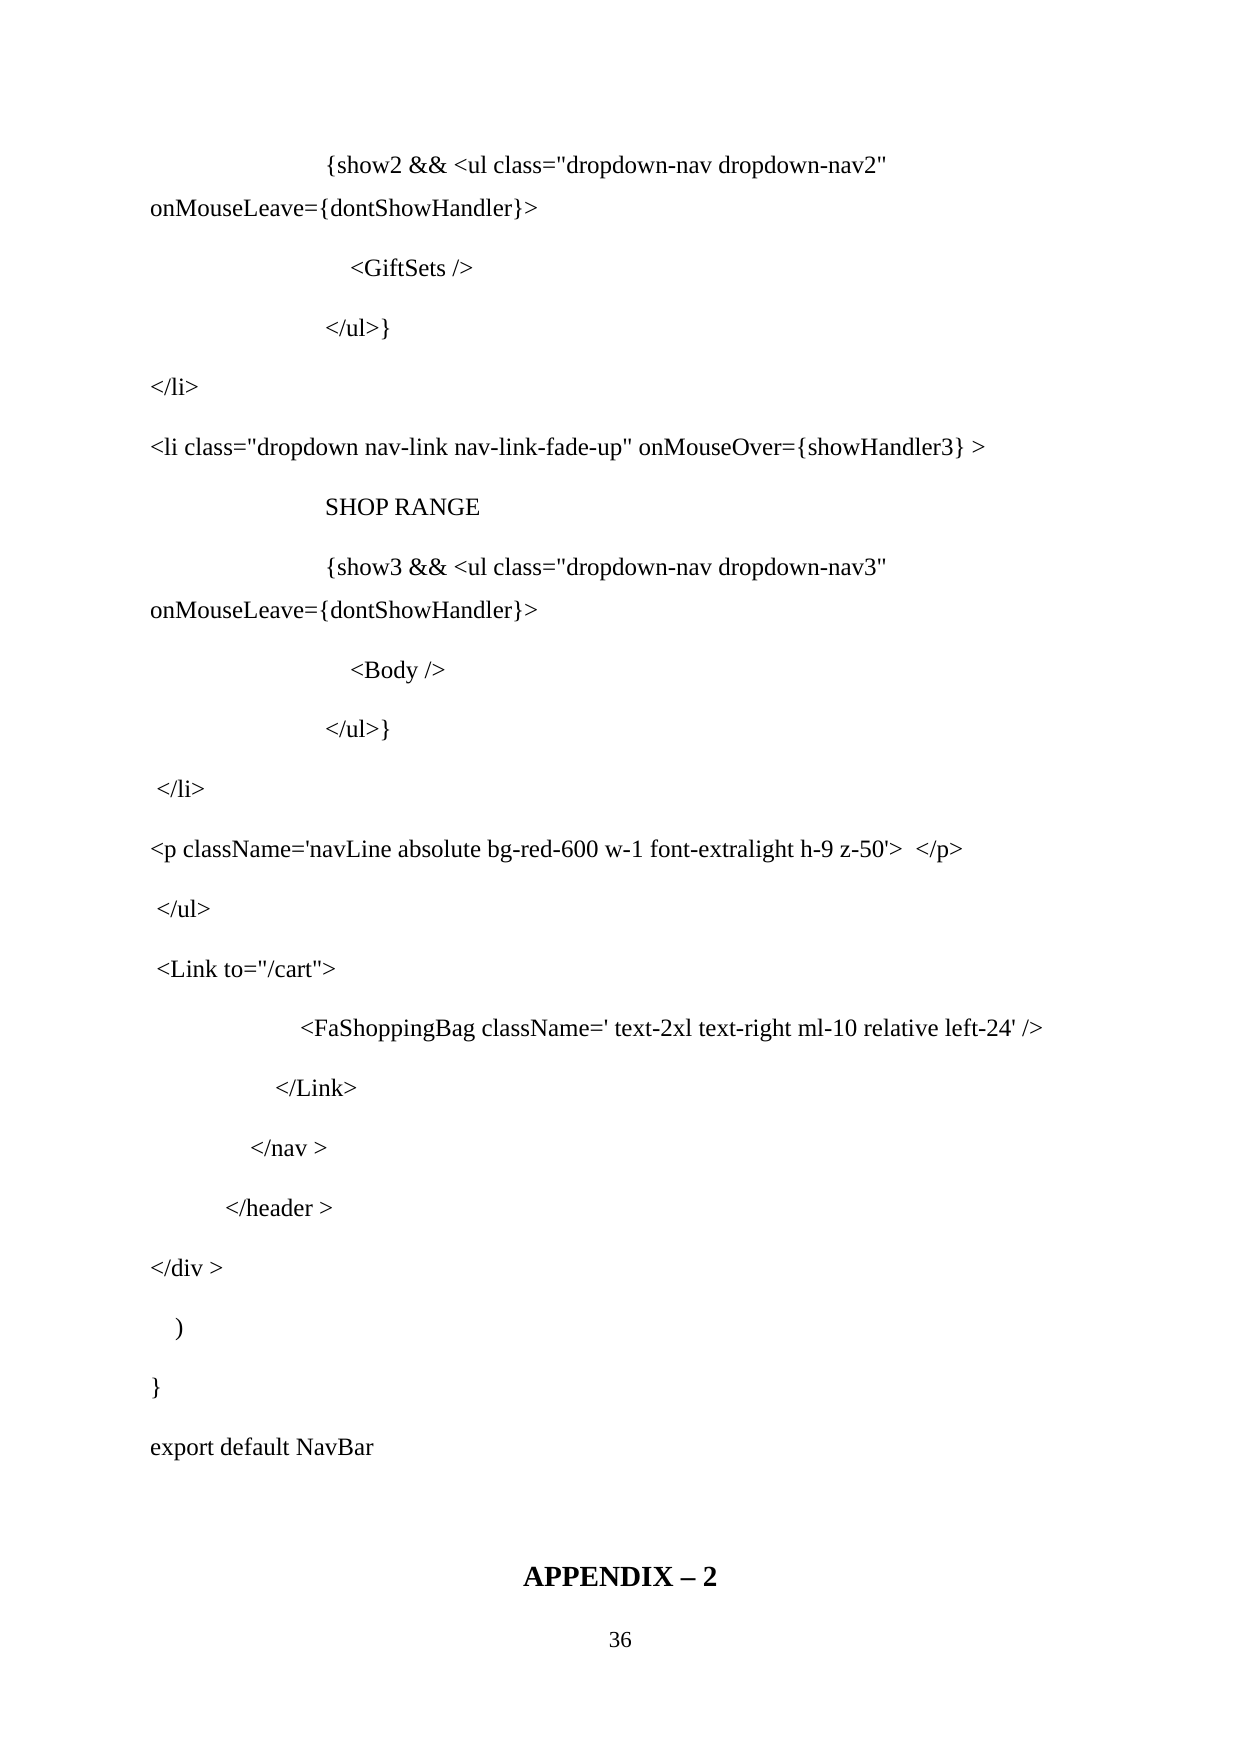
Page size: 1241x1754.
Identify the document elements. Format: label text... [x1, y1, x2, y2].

text export default NavBar [150, 1432, 1090, 1461]
text APPENDIX – 2 [150, 1559, 1090, 1592]
text <GiftSets /> [150, 253, 1090, 282]
text <FaShoppingBag className=' text-2xl text-right ml-10 relative left-24' /> [150, 1013, 1090, 1042]
text ) [150, 1312, 1090, 1341]
text <li class="dropdown nav-link nav-link-fade-up" onMouseOver={showHandler3} > [150, 432, 1090, 461]
text </ul>} [150, 714, 1090, 743]
text </header > [150, 1193, 1090, 1222]
text </div > [150, 1253, 1090, 1281]
text <Body /> [150, 655, 1090, 683]
text SHOP RANGE [150, 492, 1090, 521]
text </nav > [150, 1133, 1090, 1162]
text </ul>} [150, 313, 1090, 341]
text <Link to="/cart"> [150, 954, 1090, 982]
text {show3 && <ul class="dropdown-nav dropdown-nav3" onMouseLeave={dontShowHandler}> [150, 552, 1090, 624]
text <p className='navLine absolute bg-red-600 w-1 font-extralight h-9 z-50'> </p> [150, 834, 1090, 863]
text } [150, 1372, 1090, 1401]
text </ul> [150, 894, 1090, 923]
text </Link> [150, 1073, 1090, 1102]
text {show2 && <ul class="dropdown-nav dropdown-nav2" onMouseLeave={dontShowHandler}> [150, 150, 1090, 222]
text </li> [150, 372, 1090, 401]
text </li> [150, 774, 1090, 803]
